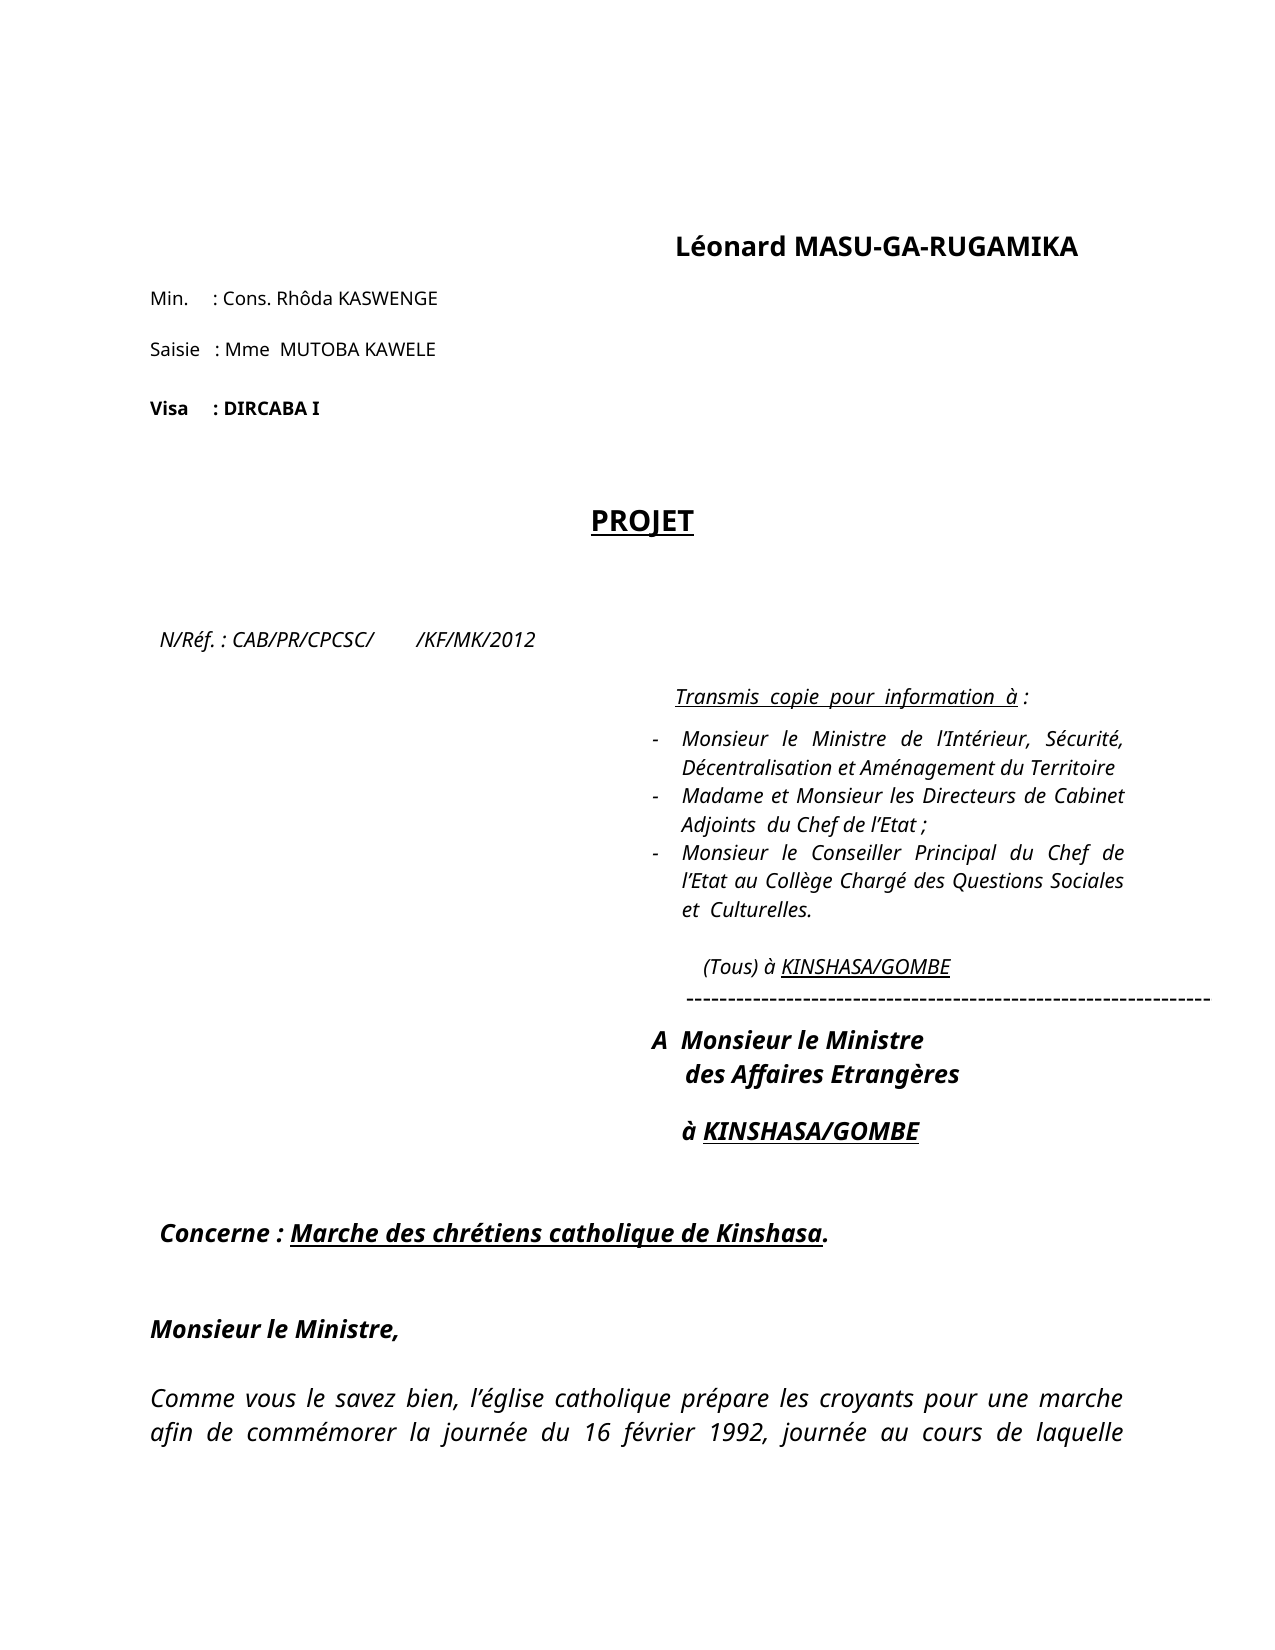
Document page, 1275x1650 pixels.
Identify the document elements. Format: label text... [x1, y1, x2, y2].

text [150, 1380, 1125, 1448]
list Transmis copie pour information à : [159, 682, 1125, 710]
list (Tous) à KINSHASA/GOMBE [703, 952, 1125, 980]
list Monsieur le Conseiller Principal du Chef de l’Etat au Collège Chargé des Questions Sociales et Culturelles. [652, 838, 1125, 923]
text Saisie : Mme MUTOBA KAWELE [150, 337, 1125, 362]
list à KINSHASA/GOMBE [675, 1114, 1125, 1148]
list Madame et Monsieur les Directeurs de Cabinet Adjoints du Chef de l’Etat ; [652, 781, 1125, 838]
list Monsieur le Ministre de l’Intérieur, Sécurité, Décentralisation et Aménagement du Territoire [652, 724, 1125, 781]
list N/Réf. : CAB/PR/CPCSC/ /KF/MK/2012 [159, 625, 1125, 653]
list Concerne : Marche des chrétiens catholique de Kinshasa. [159, 1216, 1125, 1250]
list A Monsieur le Ministre [652, 1023, 1125, 1057]
text Visa : DIRCABA I [150, 396, 1125, 421]
text Léonard MASU-GA-RUGAMIKA [150, 228, 1125, 265]
text Min. : Cons. Rhôda KASWENGE [150, 286, 1125, 311]
text Monsieur le Ministre, [150, 1312, 1125, 1346]
list PROJET [159, 500, 1125, 540]
list des Affaires Etrangères [666, 1057, 1125, 1091]
